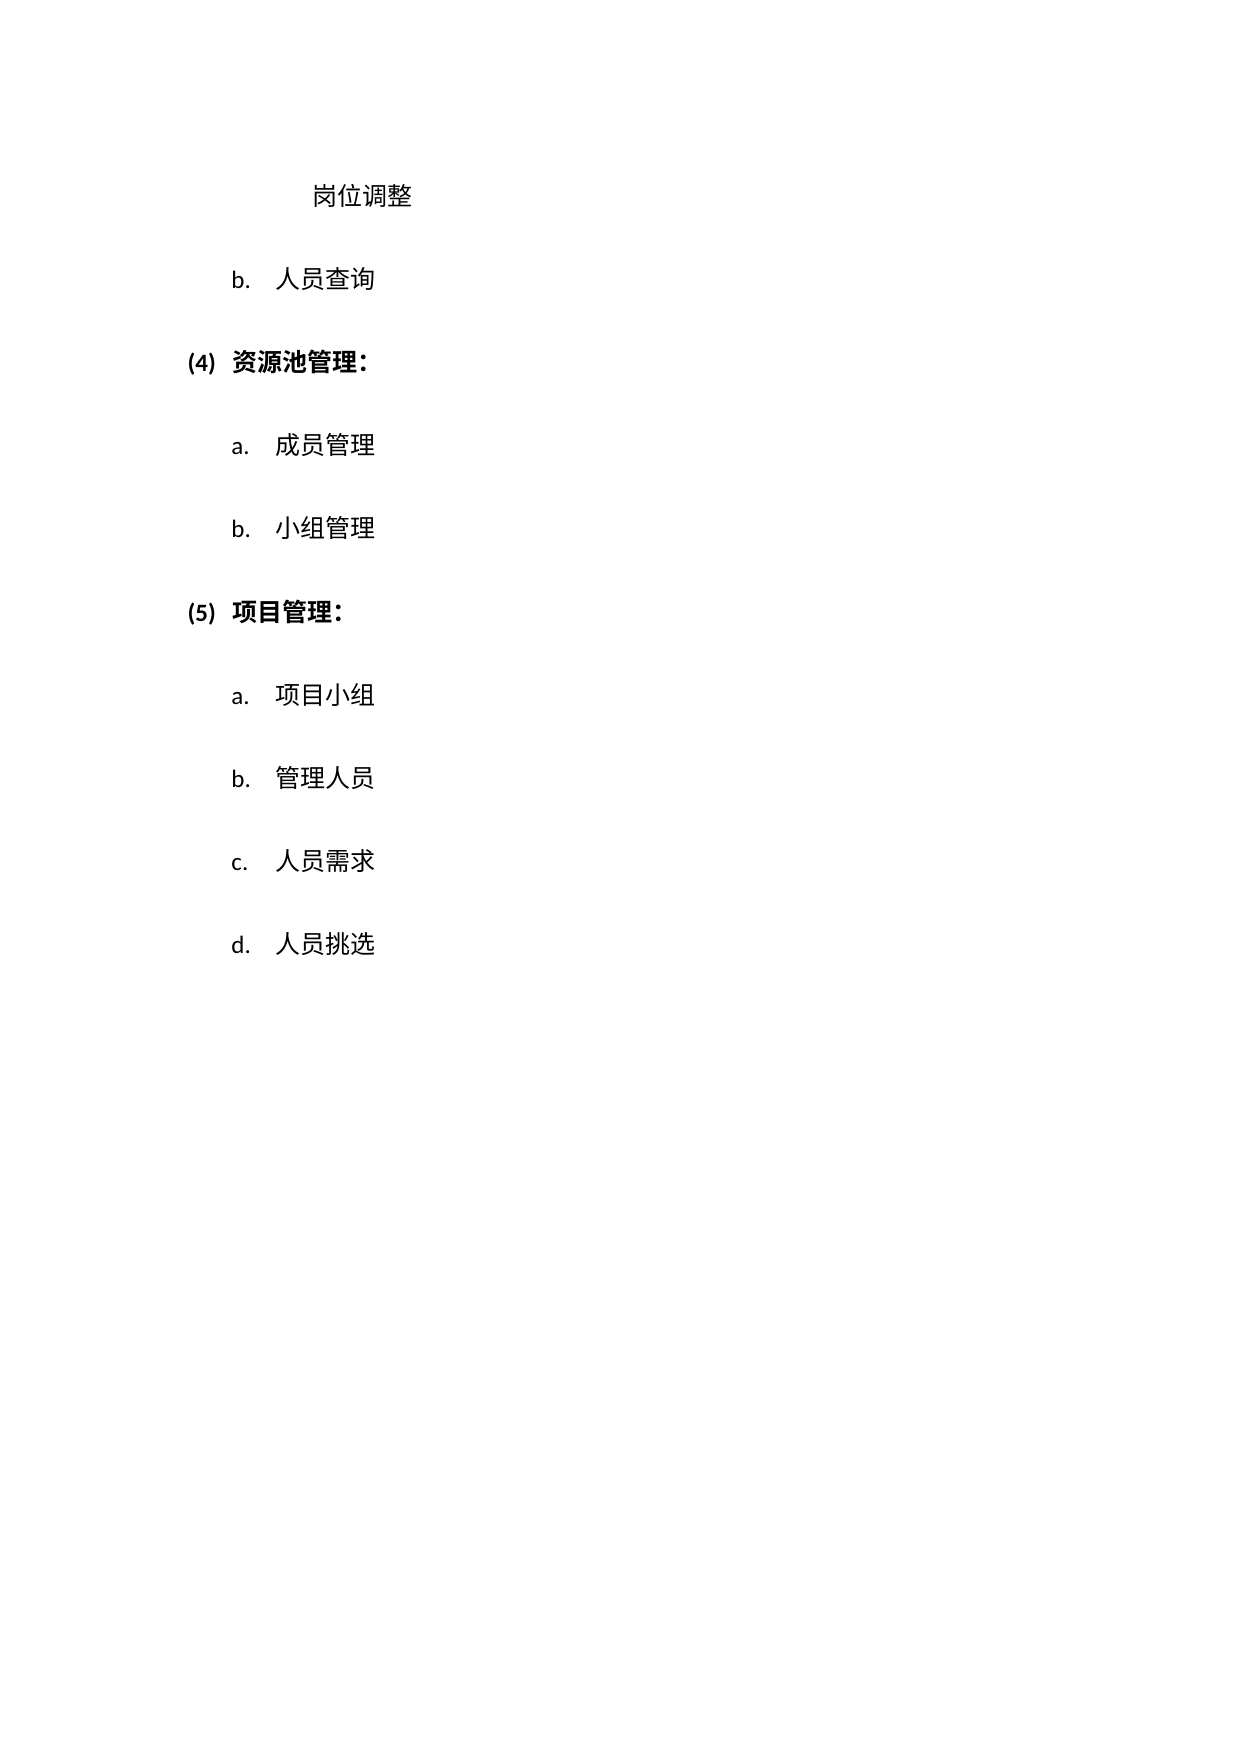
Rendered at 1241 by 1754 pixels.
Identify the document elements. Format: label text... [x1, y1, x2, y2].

list 项目管理： [187, 578, 1053, 643]
list 人员查询 [231, 245, 1053, 310]
list 人员需求 [231, 827, 1053, 892]
list 资源池管理： [187, 328, 1053, 393]
list 岗位调整 [312, 162, 1053, 227]
list 管理人员 [231, 744, 1053, 809]
list 人员挑选 [231, 910, 1053, 975]
list 小组管理 [231, 494, 1053, 559]
list 成员管理 [231, 411, 1053, 476]
list 项目小组 [231, 661, 1053, 726]
